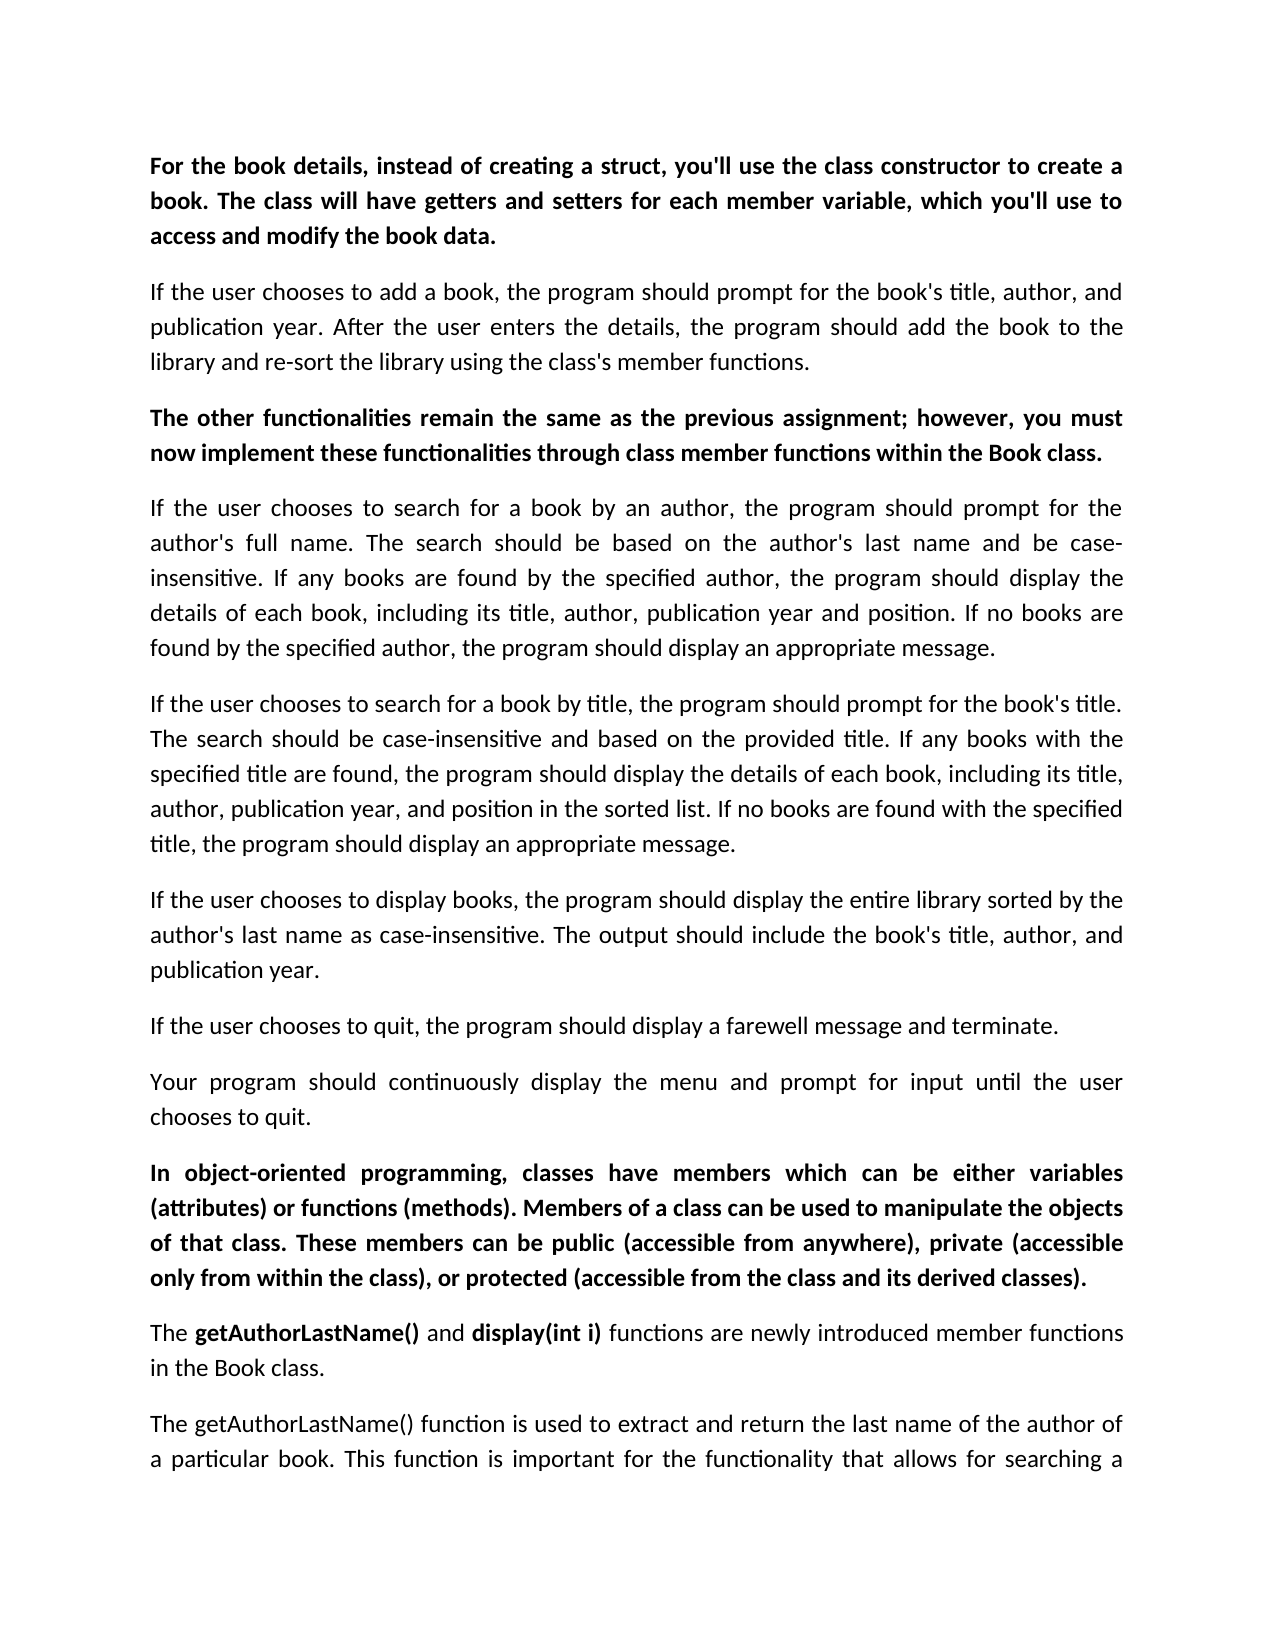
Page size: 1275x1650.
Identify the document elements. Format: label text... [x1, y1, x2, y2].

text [150, 1408, 1125, 1474]
text For the book details, instead of creating a struct, you'll use the class constructor to create a book. The class will have getters and setters for each member variable, which you'll use to access and modify the book data. [150, 150, 1125, 251]
text In object-oriented programming, classes have members which can be either variables (attributes) or functions (methods). Members of a class can be used to manipulate the objects of that class. These members can be public (accessible from anywhere), private (accessible only from within the class), or protected (accessible from the class and its derived classes). [150, 1157, 1125, 1292]
text The getAuthorLastName() and display(int i) functions are newly introduced member functions in the Book class. [150, 1317, 1125, 1383]
text If the user chooses to quit, the program should display a farewell message and terminate. [150, 1010, 1125, 1041]
text If the user chooses to search for a book by title, the program should prompt for the book's title. The search should be case-insensitive and based on the provided title. If any books with the specified title are found, the program should display the details of each book, including its title, author, publication year, and position in the sorted list. If no books are found with the specified title, the program should display an appropriate message. [150, 688, 1125, 859]
text If the user chooses to add a book, the program should prompt for the book's title, author, and publication year. After the user enters the details, the program should add the book to the library and re-sort the library using the class's member functions. [150, 276, 1125, 376]
text If the user chooses to search for a book by an author, the program should prompt for the author's full name. The search should be based on the author's last name and be case-insensitive. If any books are found by the specified author, the program should display the details of each book, including its title, author, publication year and position. If no books are found by the specified author, the program should display an appropriate message. [150, 492, 1125, 663]
text The other functionalities remain the same as the previous assignment; however, you must now implement these functionalities through class member functions within the Book class. [150, 402, 1125, 467]
text If the user chooses to display books, the program should display the entire library sorted by the author's last name as case-insensitive. The output should include the book's title, author, and publication year. [150, 884, 1125, 985]
text Your program should continuously display the menu and prompt for input until the user chooses to quit. [150, 1066, 1125, 1131]
